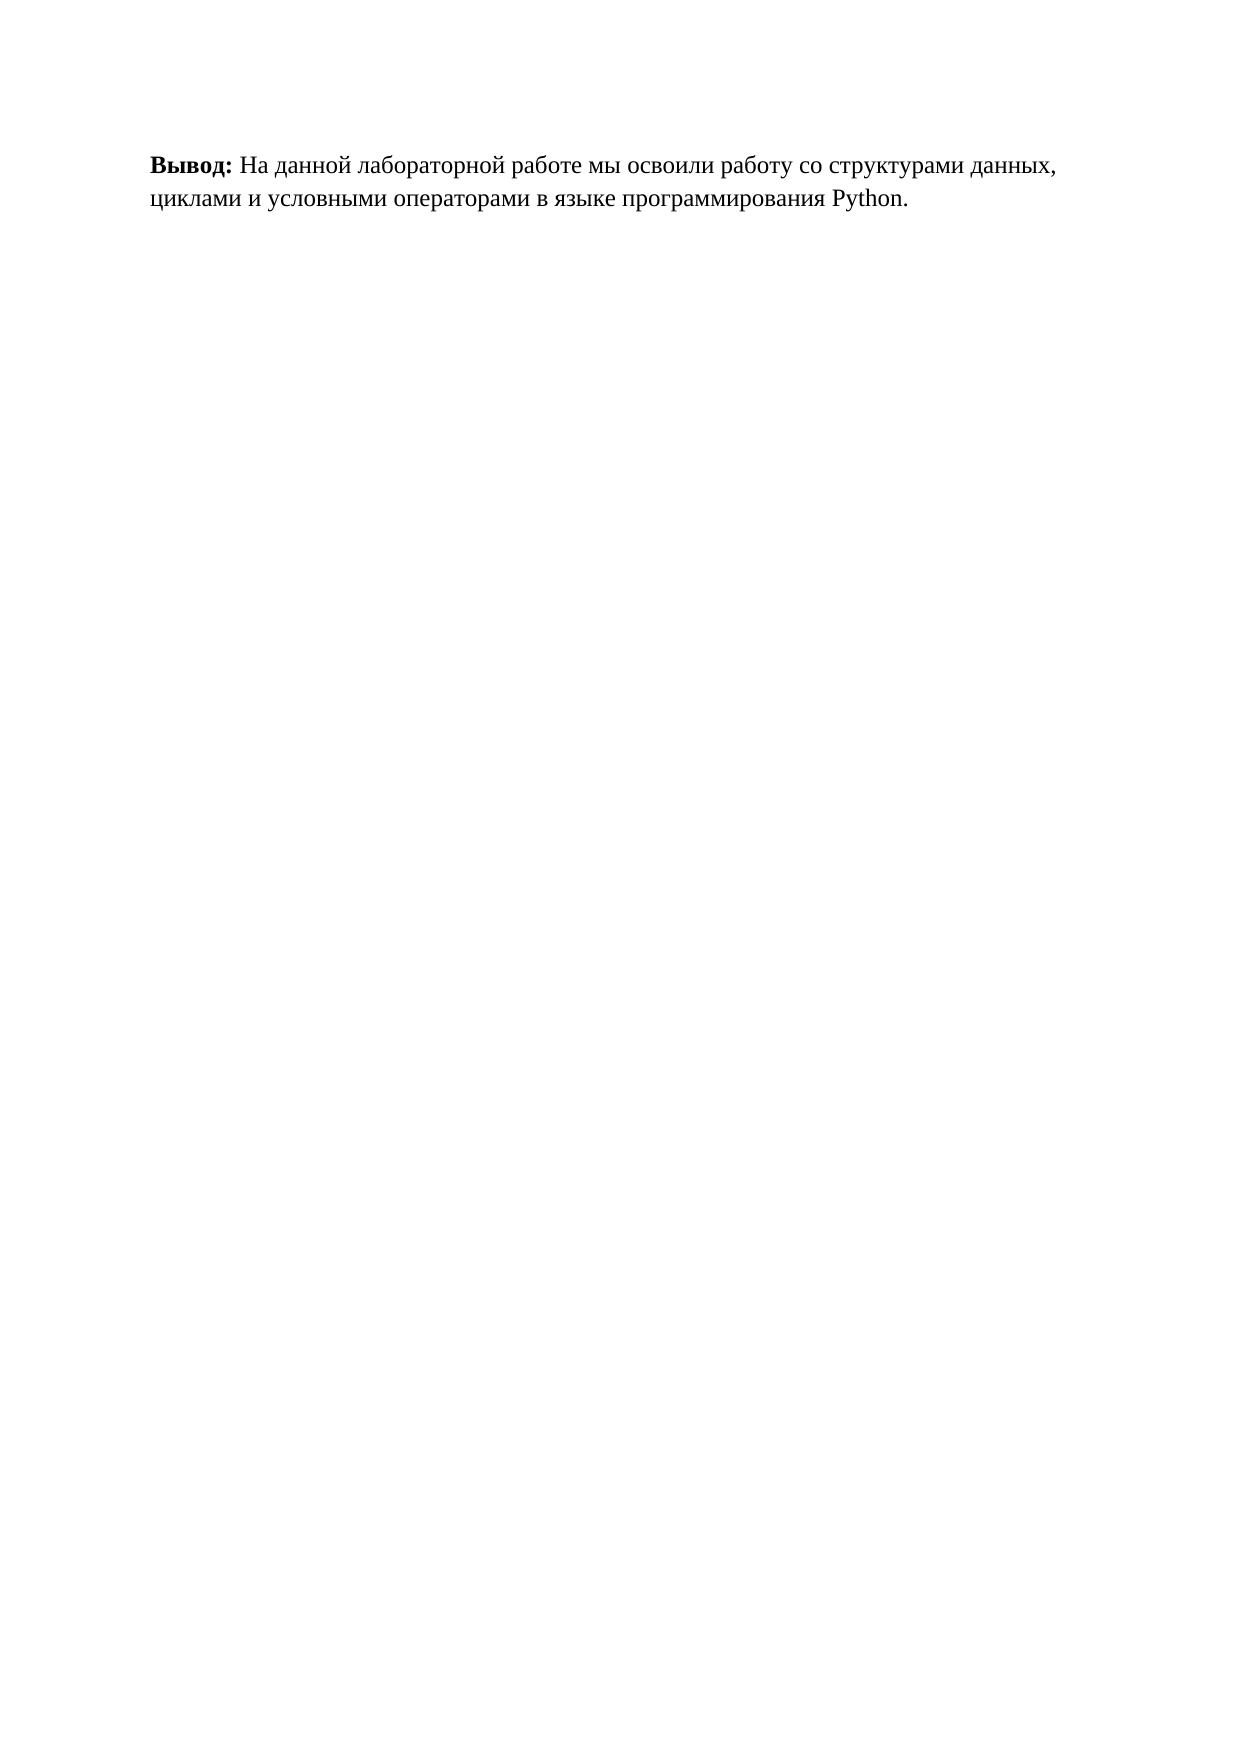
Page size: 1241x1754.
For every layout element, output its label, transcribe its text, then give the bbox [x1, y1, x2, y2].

text Вывод: На данной лабораторной работе мы освоили работу со структурами данных, циклами и условными операторами в языке программирования Python. [150, 150, 1090, 212]
